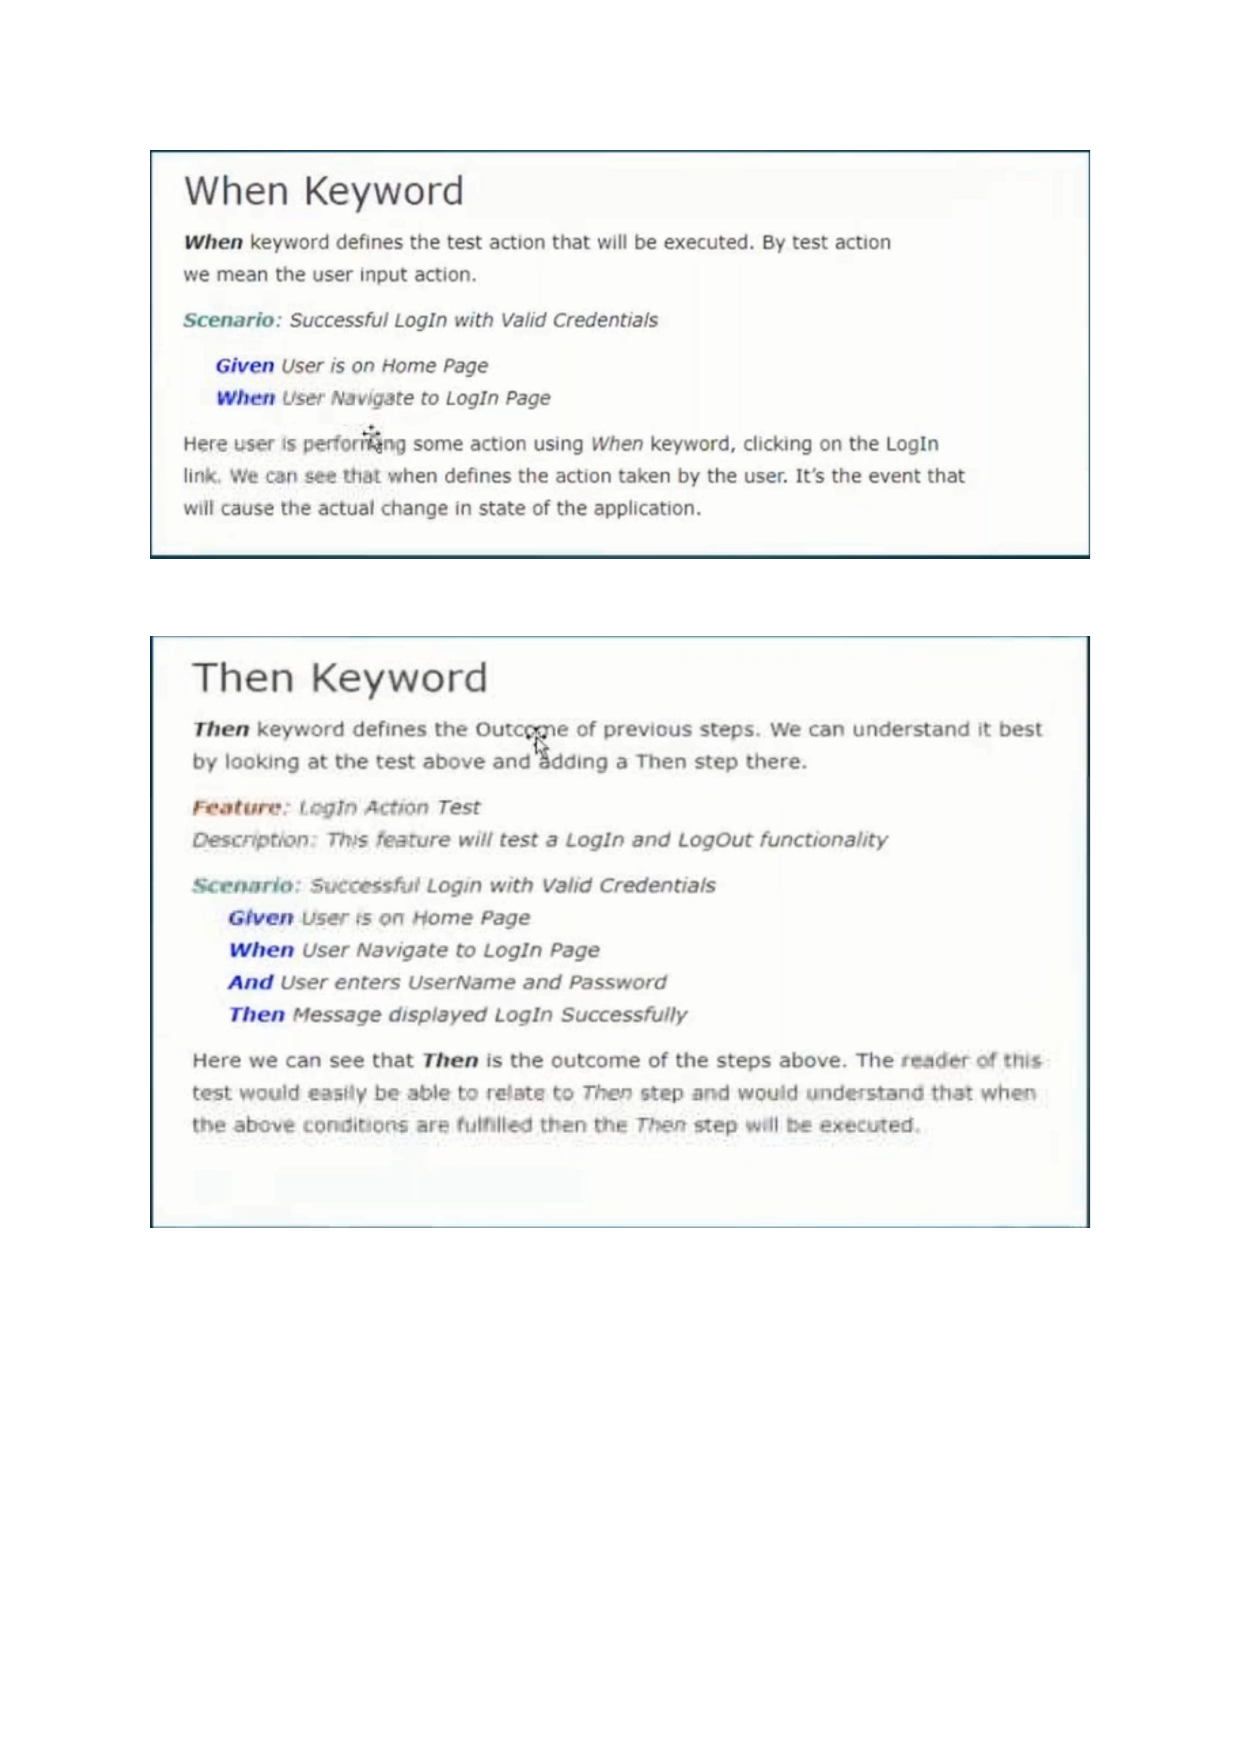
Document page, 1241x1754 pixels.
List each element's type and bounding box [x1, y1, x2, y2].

picture [150, 636, 1091, 1228]
picture [150, 150, 1091, 559]
